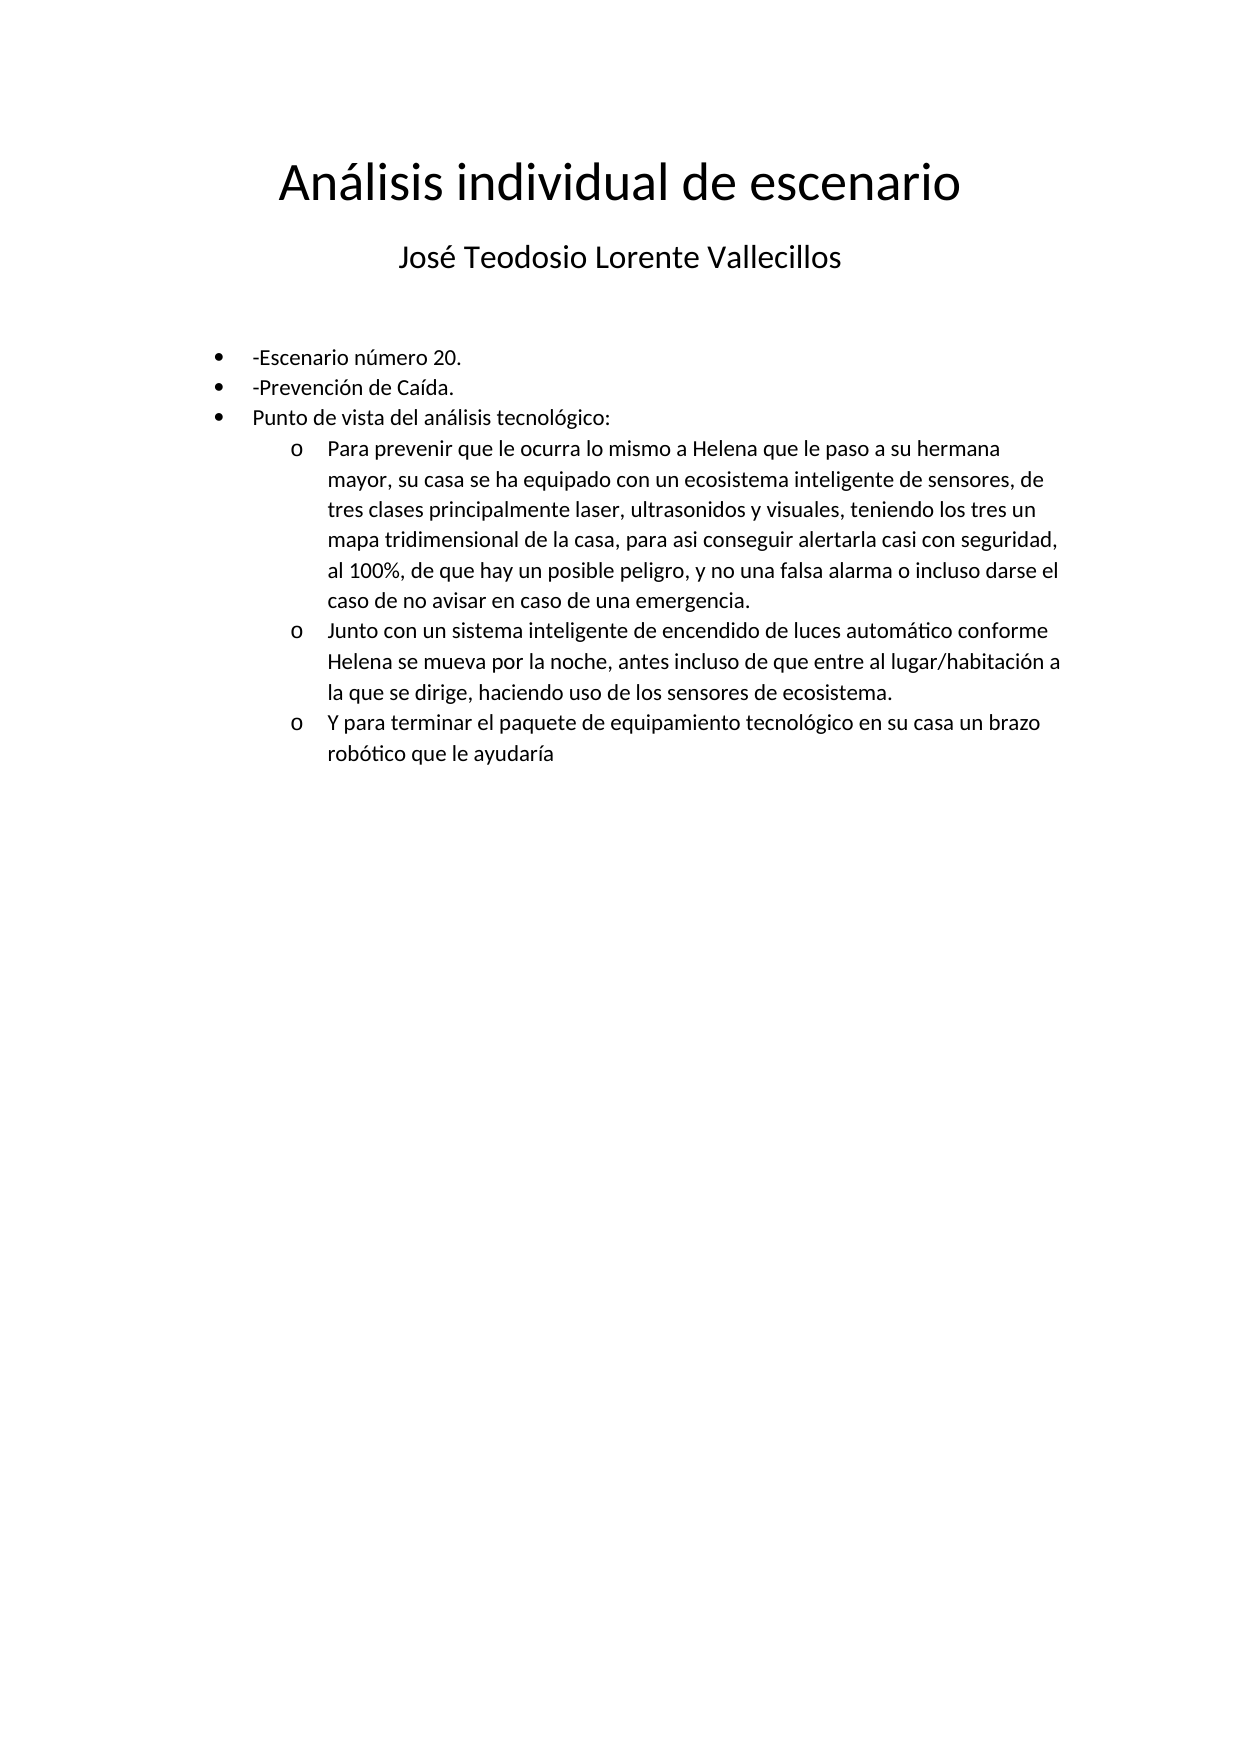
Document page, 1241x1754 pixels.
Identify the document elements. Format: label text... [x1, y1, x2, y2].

list Y para terminar el paquete de equipamiento tecnológico en su casa un brazo robótico que le ayudaría [290, 708, 1063, 767]
text Análisis individual de escenario [177, 148, 1063, 214]
list Punto de vista del análisis tecnológico: [215, 403, 1063, 432]
list -Escenario número 20. [215, 343, 1063, 371]
list -Prevención de Caída. [215, 373, 1063, 401]
text José Teodosio Lorente Vallecillos [177, 236, 1063, 276]
list Junto con un sistema inteligente de encendido de luces automático conforme Helena se mueva por la noche, antes incluso de que entre al lugar/habitación a la que se dirige, haciendo uso de los sensores de ecosistema. [290, 616, 1063, 706]
list Para prevenir que le ocurra lo mismo a Helena que le paso a su hermana mayor, su casa se ha equipado con un ecosistema inteligente de sensores, de tres clases principalmente laser, ultrasonidos y visuales, teniendo los tres un mapa tridimensional de la casa, para asi conseguir alertarla casi con seguridad, al 100%, de que hay un posible peligro, y no una falsa alarma o incluso darse el caso de no avisar en caso de una emergencia. [290, 434, 1063, 614]
